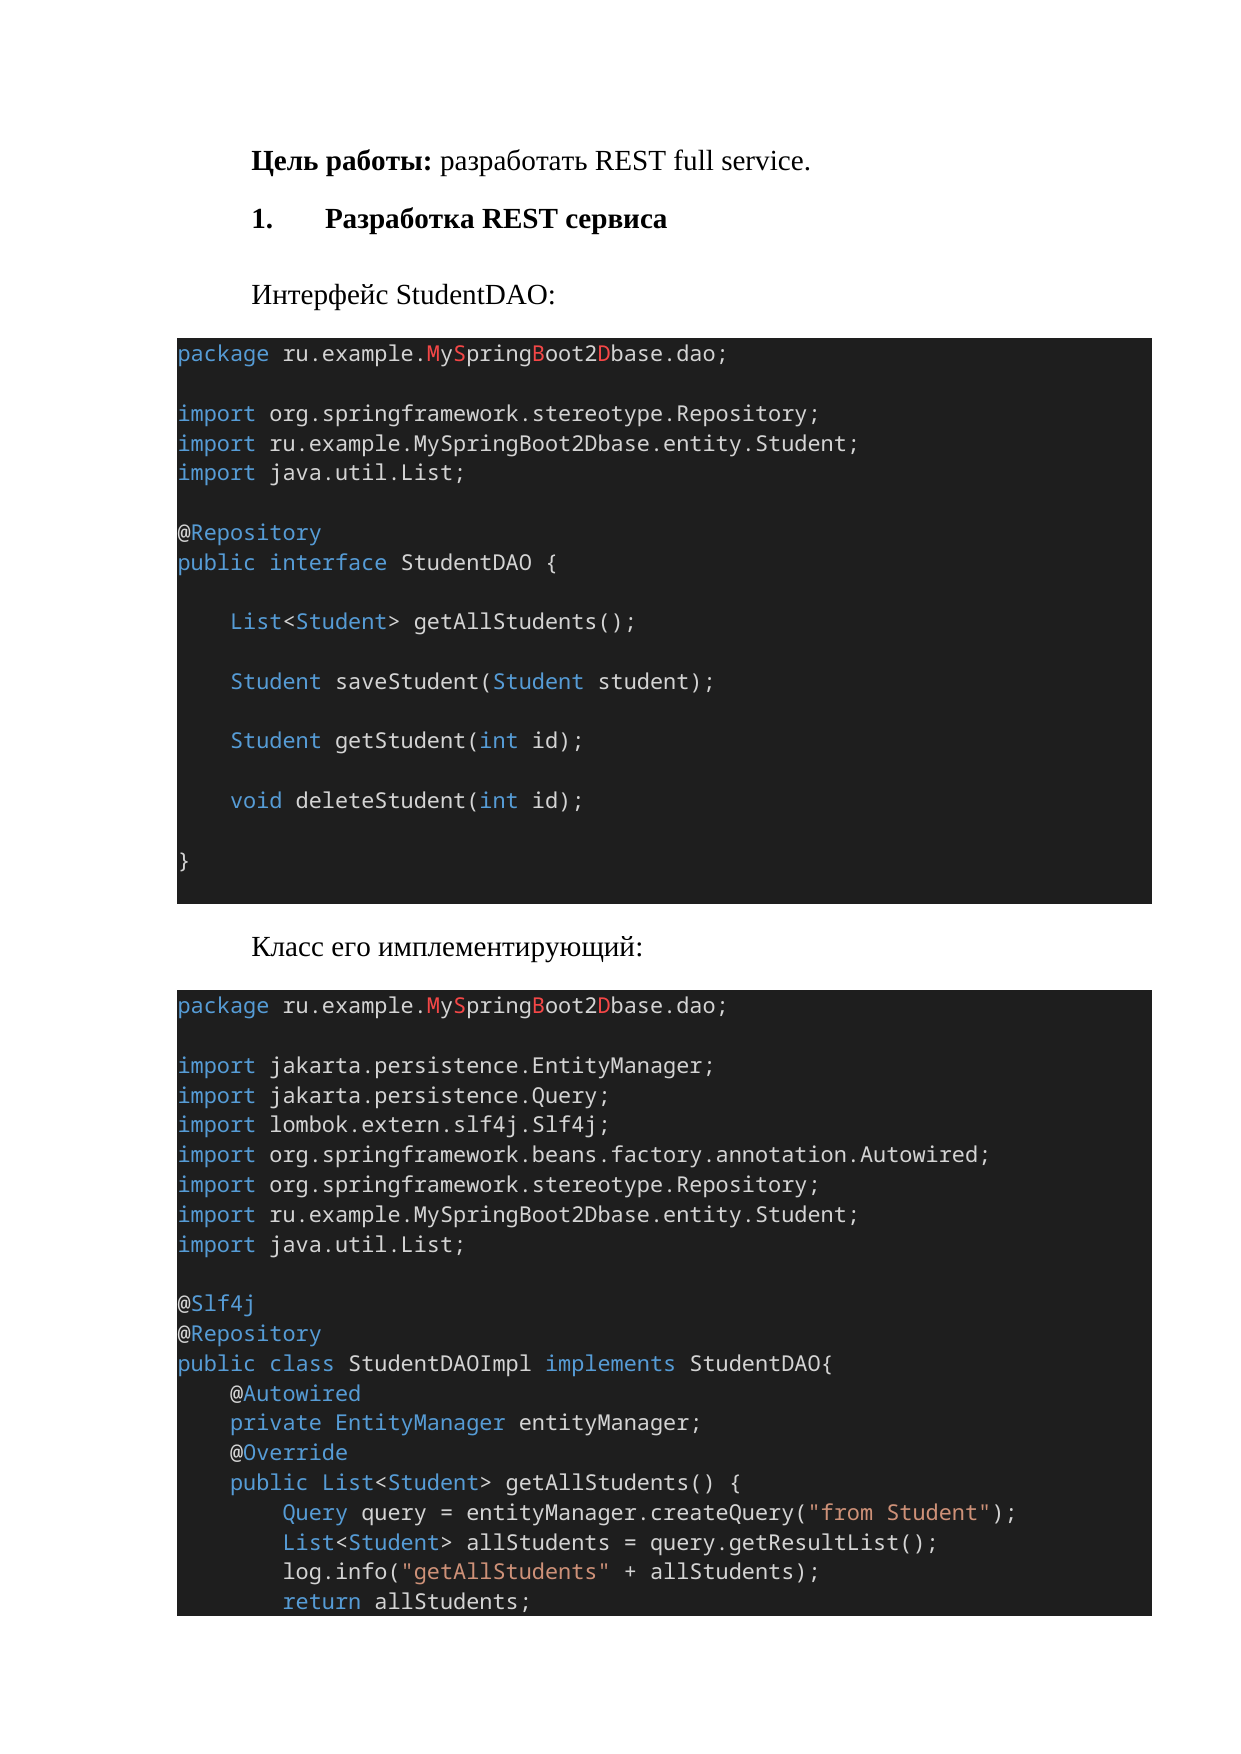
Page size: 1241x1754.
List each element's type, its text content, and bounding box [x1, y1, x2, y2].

text import org.springframework.stereotype.Repository; [177, 1169, 1152, 1199]
text @Repository [177, 1318, 1152, 1348]
text } [177, 844, 1152, 874]
text package ru.example.MySpringBoot2Dbase.dao; [177, 990, 1152, 1020]
list Интерфейс StudentDAO: [251, 277, 1152, 311]
text @Override [177, 1437, 1152, 1467]
list Разработка REST сервиса [177, 202, 1152, 235]
text import org.springframework.beans.factory.annotation.Autowired; [177, 1139, 1152, 1169]
text List<Student> allStudents = query.getResultList(); [177, 1527, 1152, 1556]
text private EntityManager entityManager; [177, 1407, 1152, 1437]
text return allStudents; [177, 1586, 1152, 1616]
text public interface StudentDAO { [177, 547, 1152, 576]
text import org.springframework.stereotype.Repository; [177, 398, 1152, 427]
text log.info("getAllStudents" + allStudents); [177, 1556, 1152, 1586]
text import ru.example.MySpringBoot2Dbase.entity.Student; [177, 1199, 1152, 1229]
text @Autowired [177, 1378, 1152, 1407]
text import jakarta.persistence.Query; [177, 1080, 1152, 1109]
text @Slf4j [177, 1288, 1152, 1318]
text import lombok.extern.slf4j.Slf4j; [177, 1109, 1152, 1139]
text Student saveStudent(Student student); [177, 666, 1152, 696]
text List<Student> getAllStudents(); [177, 606, 1152, 636]
text Query query = entityManager.createQuery("from Student"); [177, 1497, 1152, 1527]
text import jakarta.persistence.EntityManager; [177, 1050, 1152, 1080]
text import ru.example.MySpringBoot2Dbase.entity.Student; [177, 427, 1152, 457]
text @Repository [177, 517, 1152, 547]
text Класс его имплементирующий: [177, 929, 1152, 963]
text import java.util.List; [177, 1229, 1152, 1258]
text void deleteStudent(int id); [177, 785, 1152, 815]
text package ru.example.MySpringBoot2Dbase.dao; [177, 338, 1152, 368]
text Цель работы: разработать REST full service. [177, 143, 1152, 177]
text Student getStudent(int id); [177, 725, 1152, 755]
text import java.util.List; [177, 457, 1152, 487]
text public class StudentDAOImpl implements StudentDAO{ [177, 1348, 1152, 1378]
text public List<Student> getAllStudents() { [177, 1467, 1152, 1497]
